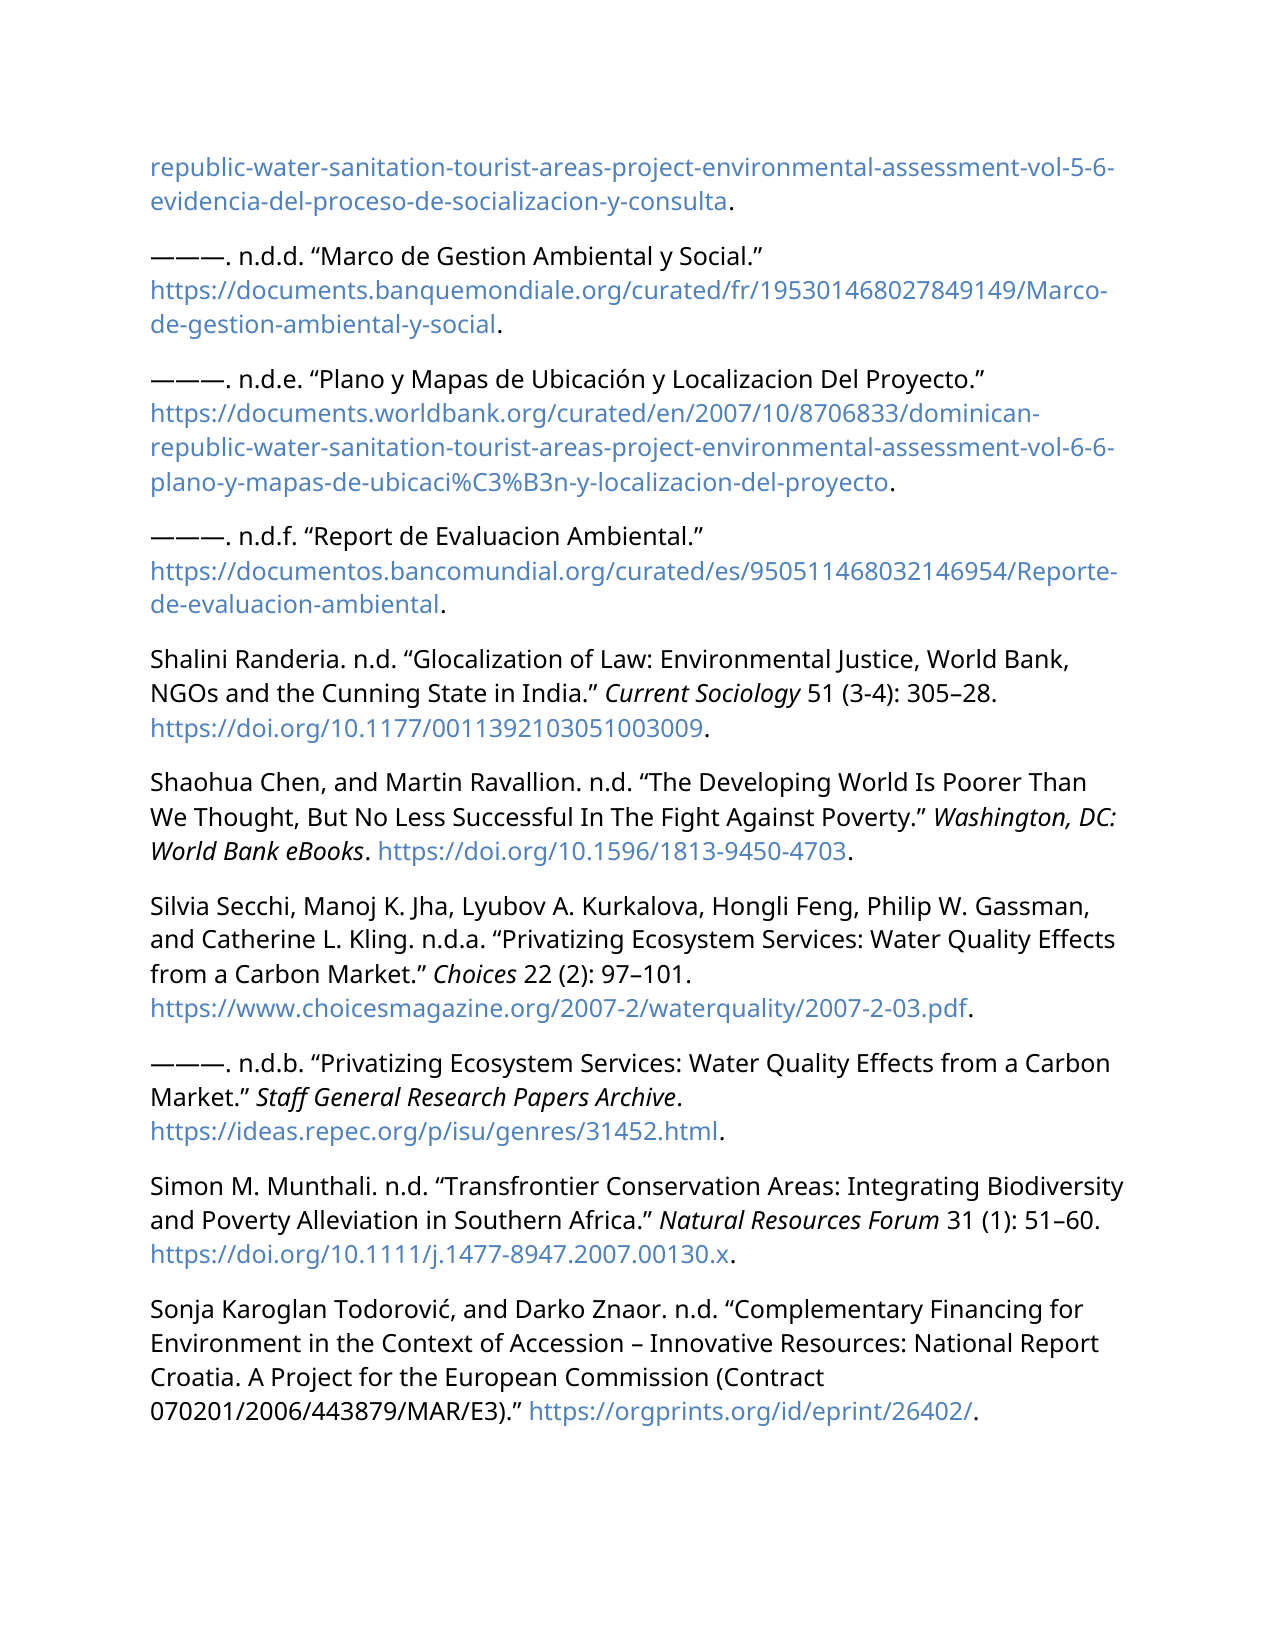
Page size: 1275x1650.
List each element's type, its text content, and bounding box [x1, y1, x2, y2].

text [150, 150, 1125, 218]
text ———. n.d.f. “Report de Evaluacion Ambiental.” https://documentos.bancomundial.org/curated/es/950511468032146954/Reporte-de-evaluacion-ambiental. [150, 519, 1125, 621]
text Sonja Karoglan Todorović, and Darko Znaor. n.d. “Complementary Financing for Environment in the Context of Accession – Innovative Resources: National Report Croatia. A Project for the European Commission (Contract 070201/2006/443879/MAR/E3).” https://orgprints.org/id/eprint/26402/. [150, 1291, 1125, 1427]
text Silvia Secchi, Manoj K. Jha, Lyubov A. Kurkalova, Hongli Feng, Philip W. Gassman, and Catherine L. Kling. n.d.a. “Privatizing Ecosystem Services: Water Quality Effects from a Carbon Market.” Choices 22 (2): 97–101. https://www.choicesmagazine.org/2007-2/waterquality/2007-2-03.pdf. [150, 888, 1125, 1024]
text ———. n.d.e. “Plano y Mapas de Ubicación y Localizacion Del Proyecto.” https://documents.worldbank.org/curated/en/2007/10/8706833/dominican-republic-water-sanitation-tourist-areas-project-environmental-assessment-vol-6-6-plano-y-mapas-de-ubicaci%C3%B3n-y-localizacion-del-proyecto. [150, 362, 1125, 498]
text Simon M. Munthali. n.d. “Transfrontier Conservation Areas: Integrating Biodiversity and Poverty Alleviation in Southern Africa.” Natural Resources Forum 31 (1): 51–60. https://doi.org/10.1111/j.1477-8947.2007.00130.x. [150, 1168, 1125, 1270]
text Shalini Randeria. n.d. “Glocalization of Law: Environmental Justice, World Bank, NGOs and the Cunning State in India.” Current Sociology 51 (3-4): 305–28. https://doi.org/10.1177/0011392103051003009. [150, 642, 1125, 744]
text ———. n.d.b. “Privatizing Ecosystem Services: Water Quality Effects from a Carbon Market.” Staff General Research Papers Archive. https://ideas.repec.org/p/isu/genres/31452.html. [150, 1045, 1125, 1147]
text ———. n.d.d. “Marco de Gestion Ambiental y Social.” https://documents.banquemondiale.org/curated/fr/195301468027849149/Marco-de-gestion-ambiental-y-social. [150, 239, 1125, 341]
text Shaohua Chen, and Martin Ravallion. n.d. “The Developing World Is Poorer Than We Thought, But No Less Successful In The Fight Against Poverty.” Washington, DC: World Bank eBooks. https://doi.org/10.1596/1813-9450-4703. [150, 765, 1125, 867]
